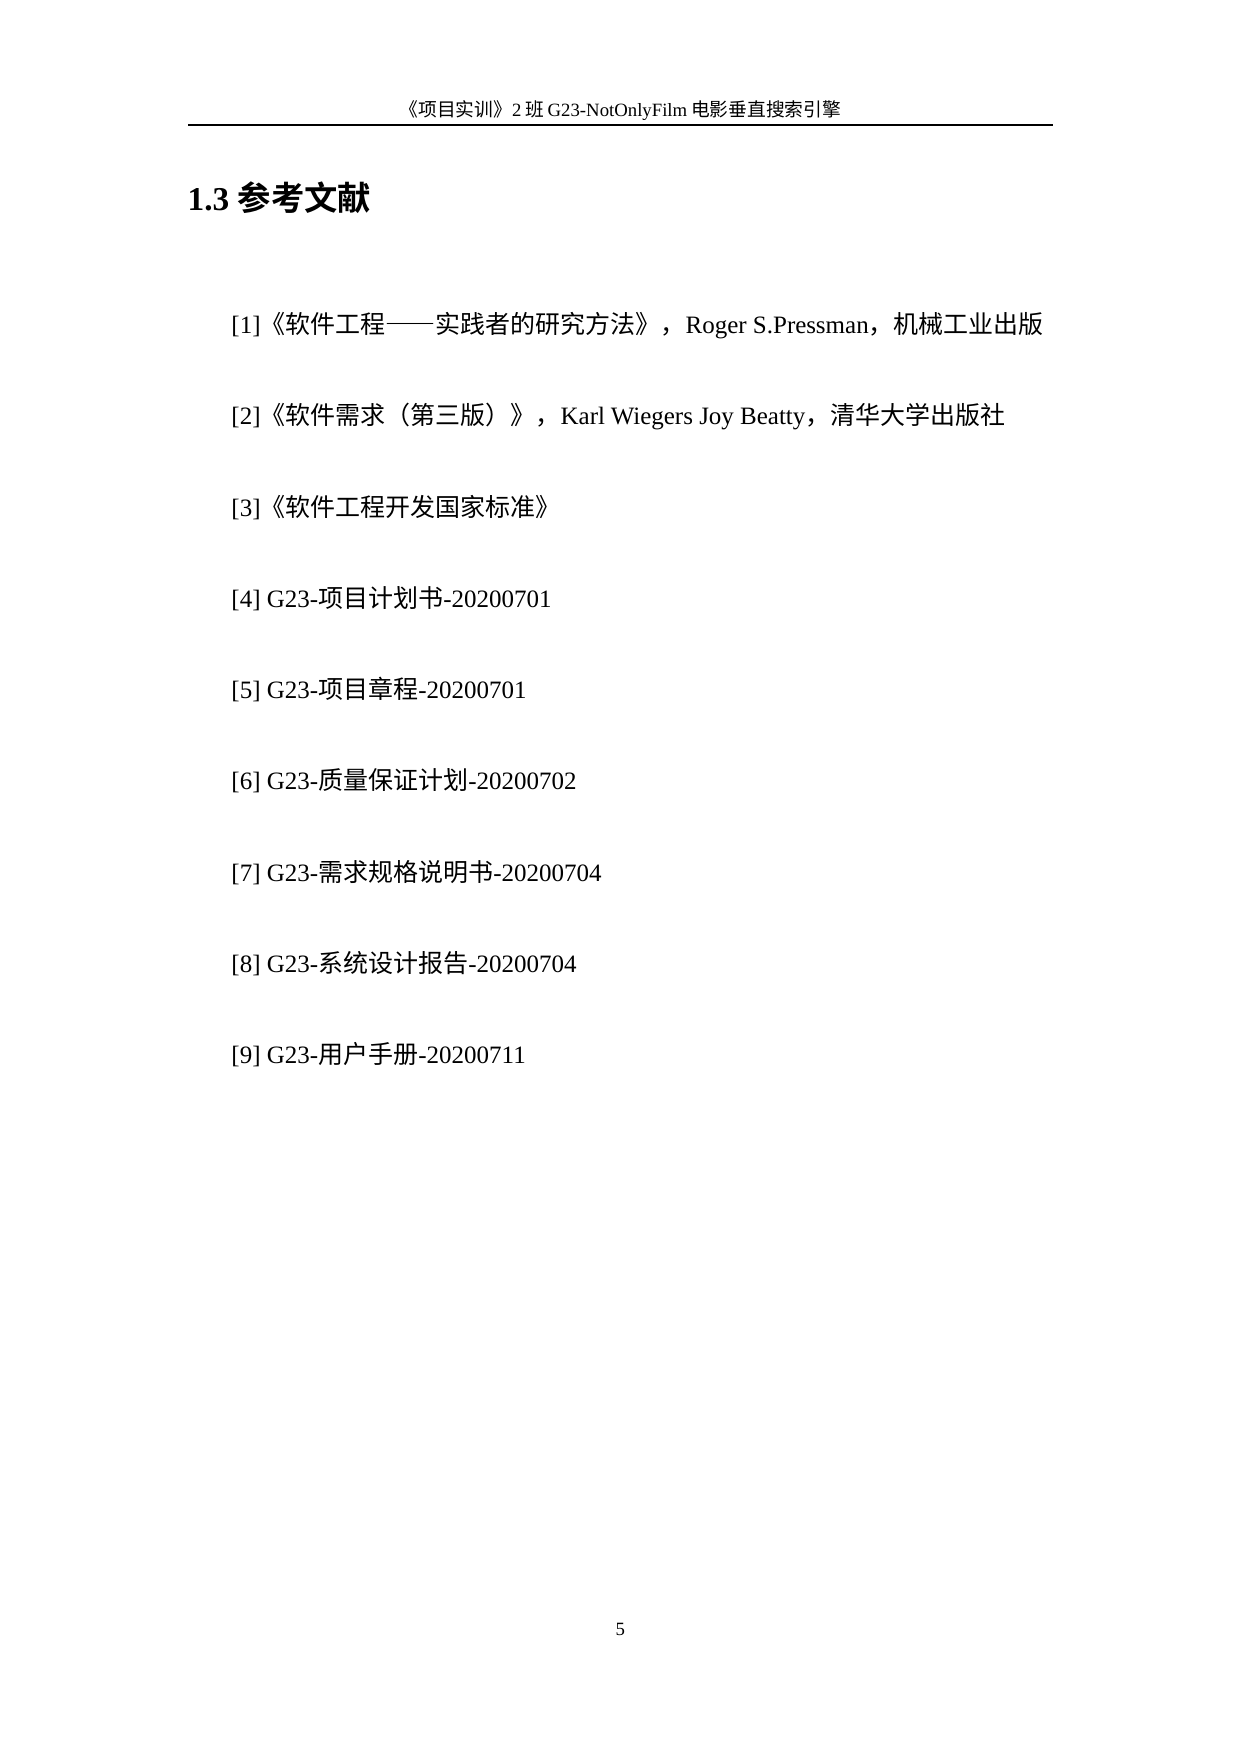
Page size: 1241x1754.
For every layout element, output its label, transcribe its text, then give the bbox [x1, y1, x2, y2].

text [8] G23-系统设计报告-20200704 [187, 929, 1053, 994]
text [2]《软件需求（第三版）》，Karl Wiegers Joy Beatty，清华大学出版社 [187, 381, 1053, 446]
text [3]《软件工程开发国家标准》 [187, 473, 1053, 538]
text [1]《软件工程——实践者的研究方法》，Roger S.Pressman，机械工业出版 [187, 290, 1053, 355]
text [6] G23-质量保证计划-20200702 [187, 746, 1053, 811]
subtitle 参考文献 [187, 163, 1053, 228]
text [5] G23-项目章程-20200701 [187, 655, 1053, 720]
text [4] G23-项目计划书-20200701 [187, 564, 1053, 629]
text [7] G23-需求规格说明书-20200704 [187, 838, 1053, 903]
text [9] G23-用户手册-20200711 [187, 1020, 1053, 1085]
